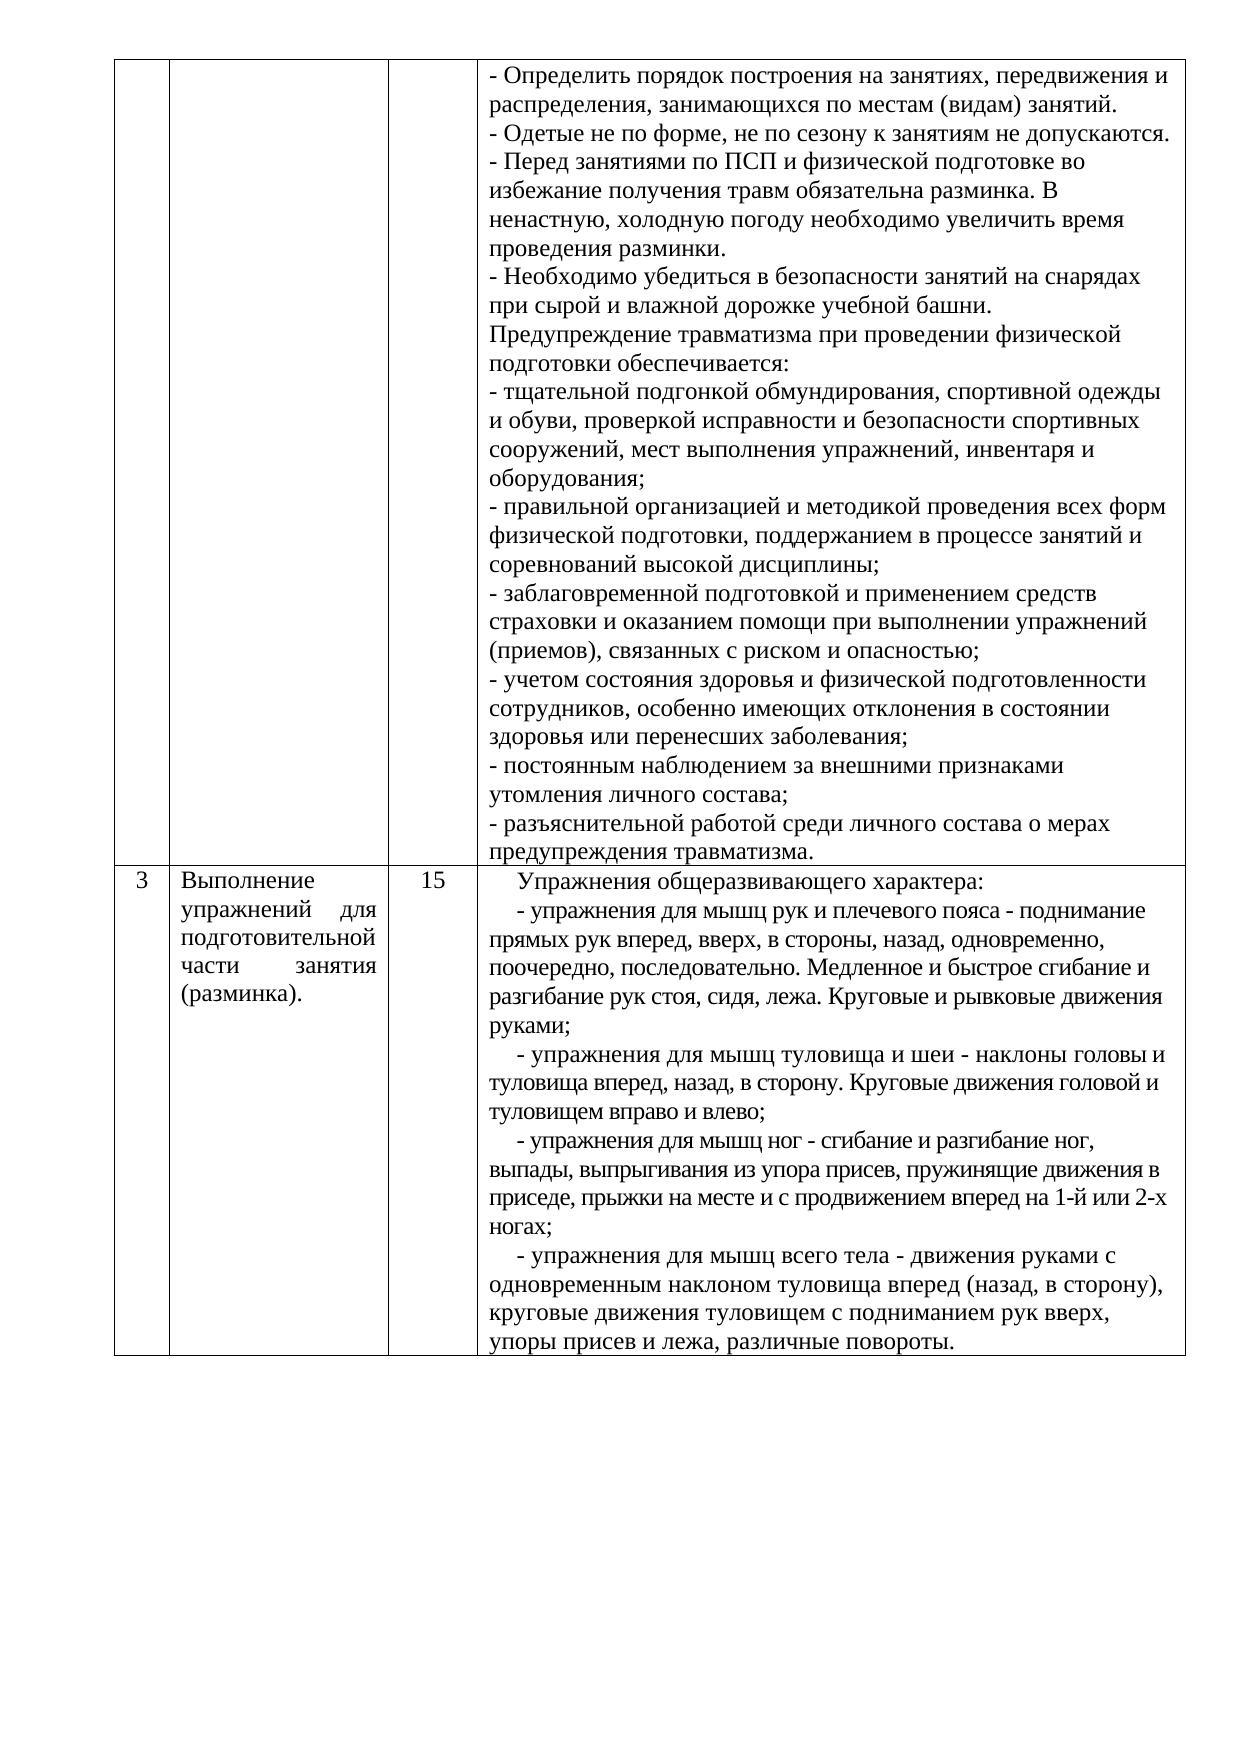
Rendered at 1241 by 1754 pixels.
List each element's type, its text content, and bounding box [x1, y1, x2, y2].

table_cell 2 [115, 60, 169, 865]
table_cell 15 [389, 866, 477, 1355]
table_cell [170, 60, 388, 865]
table_cell Выполнение упражнений для подготовительной части занятия (разминка). [170, 866, 388, 1355]
table_cell Упражнения общеразвивающего характера: - упражнения для мышц рук и плечевого пояса - поднимание прямых рук вперед, вверх, в стороны, назад, одновременно, поочередно, последовательно. Медленное и быстрое сгибание и разгибание рук стоя, сидя, лежа. Круговые и рывковые движения руками; - упражнения для мышц туловища и шеи - наклоны головы и туловища вперед, назад, в сторону. Круговые движения головой и туловищем вправо и влево; - упражнения для мышц ног - сгибание и разгибание ног, выпады, выпрыгивания из упора присев, пружинящие движения в приседе, прыжки на месте и с продвижением вперед на 1-й или 2-х ногах; - упражнения для мышц всего тела - движения руками с одновременным наклоном туловища вперед (назад, в сторону), круговые движения туловищем с подниманием рук вверх, упоры присев и лежа, различные повороты. [478, 866, 1185, 1355]
table_cell 3 [115, 866, 169, 1355]
table_cell 5 [389, 60, 477, 865]
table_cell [478, 60, 1185, 865]
